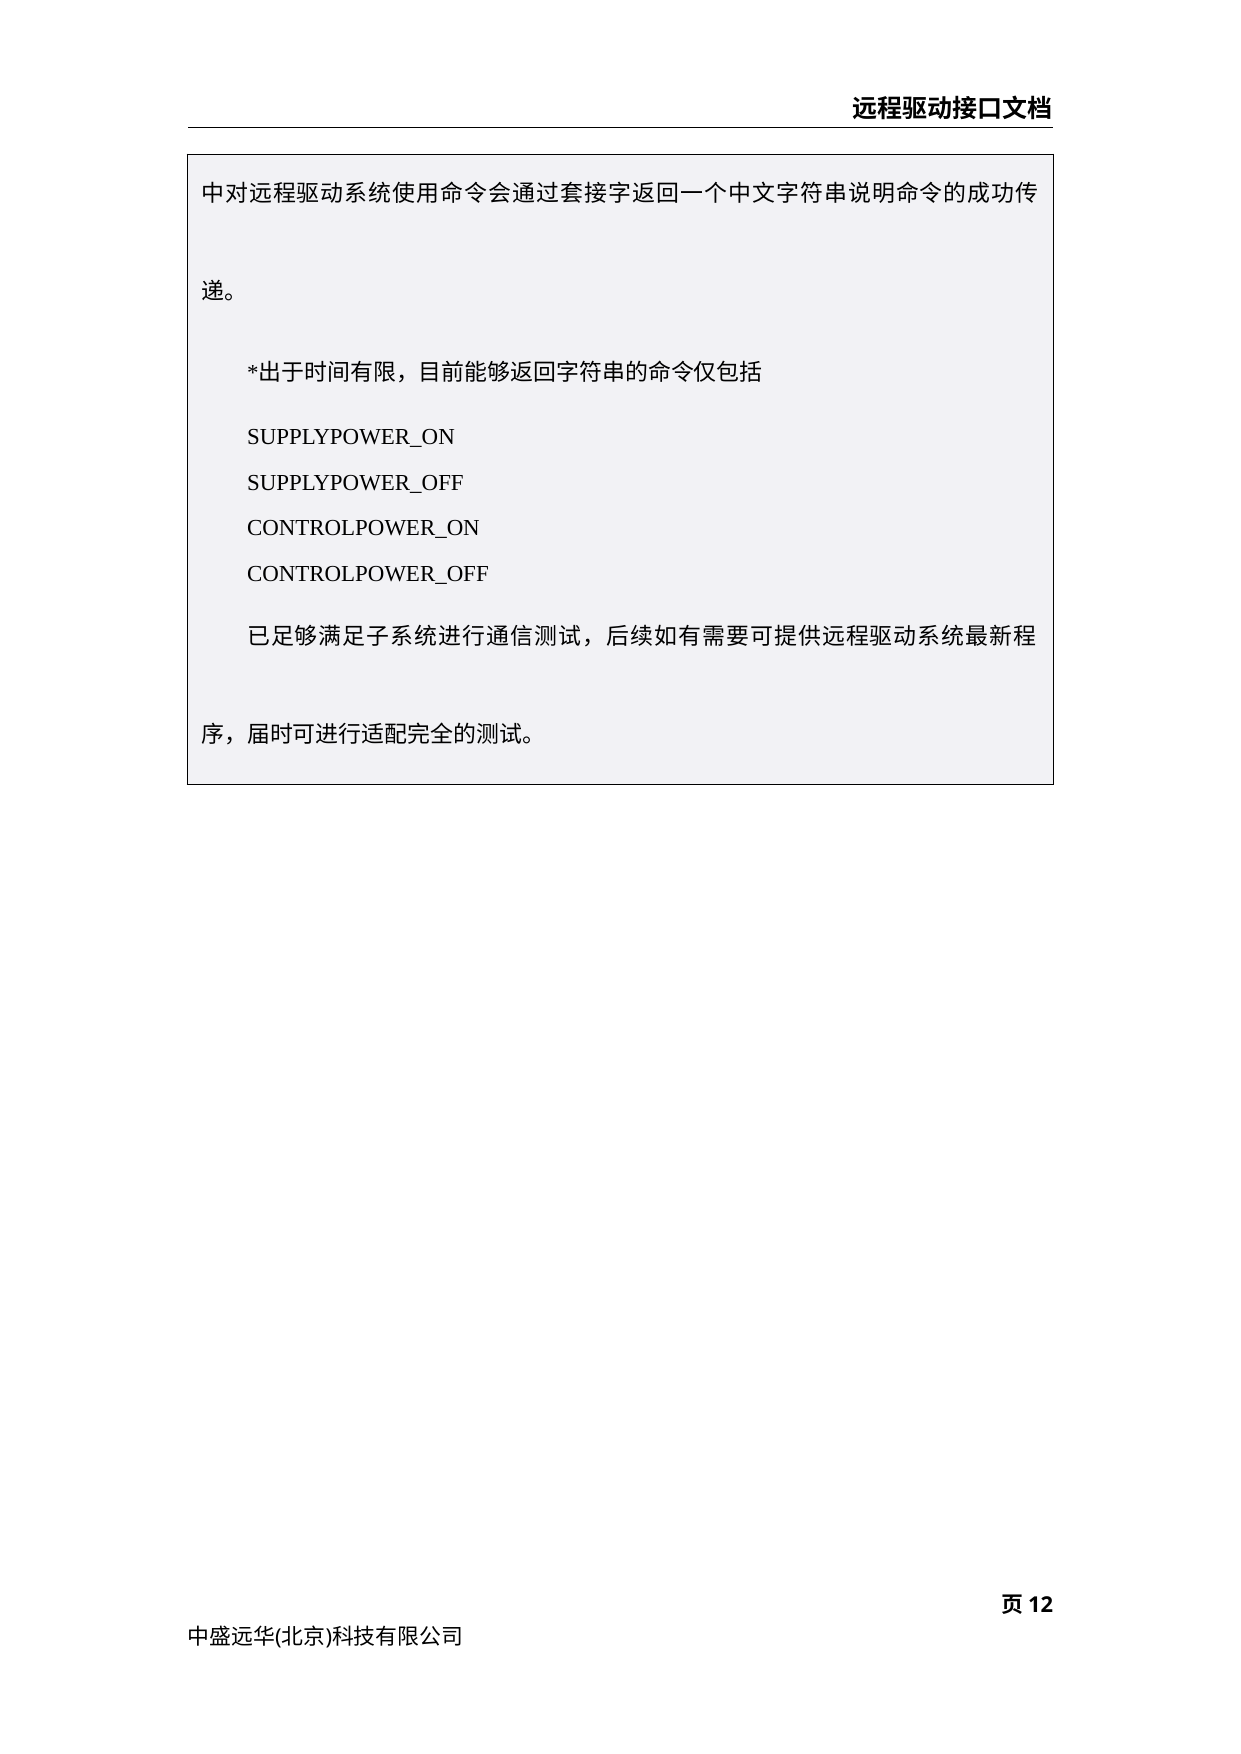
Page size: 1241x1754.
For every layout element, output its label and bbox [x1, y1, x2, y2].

table_cell [188, 155, 1053, 784]
